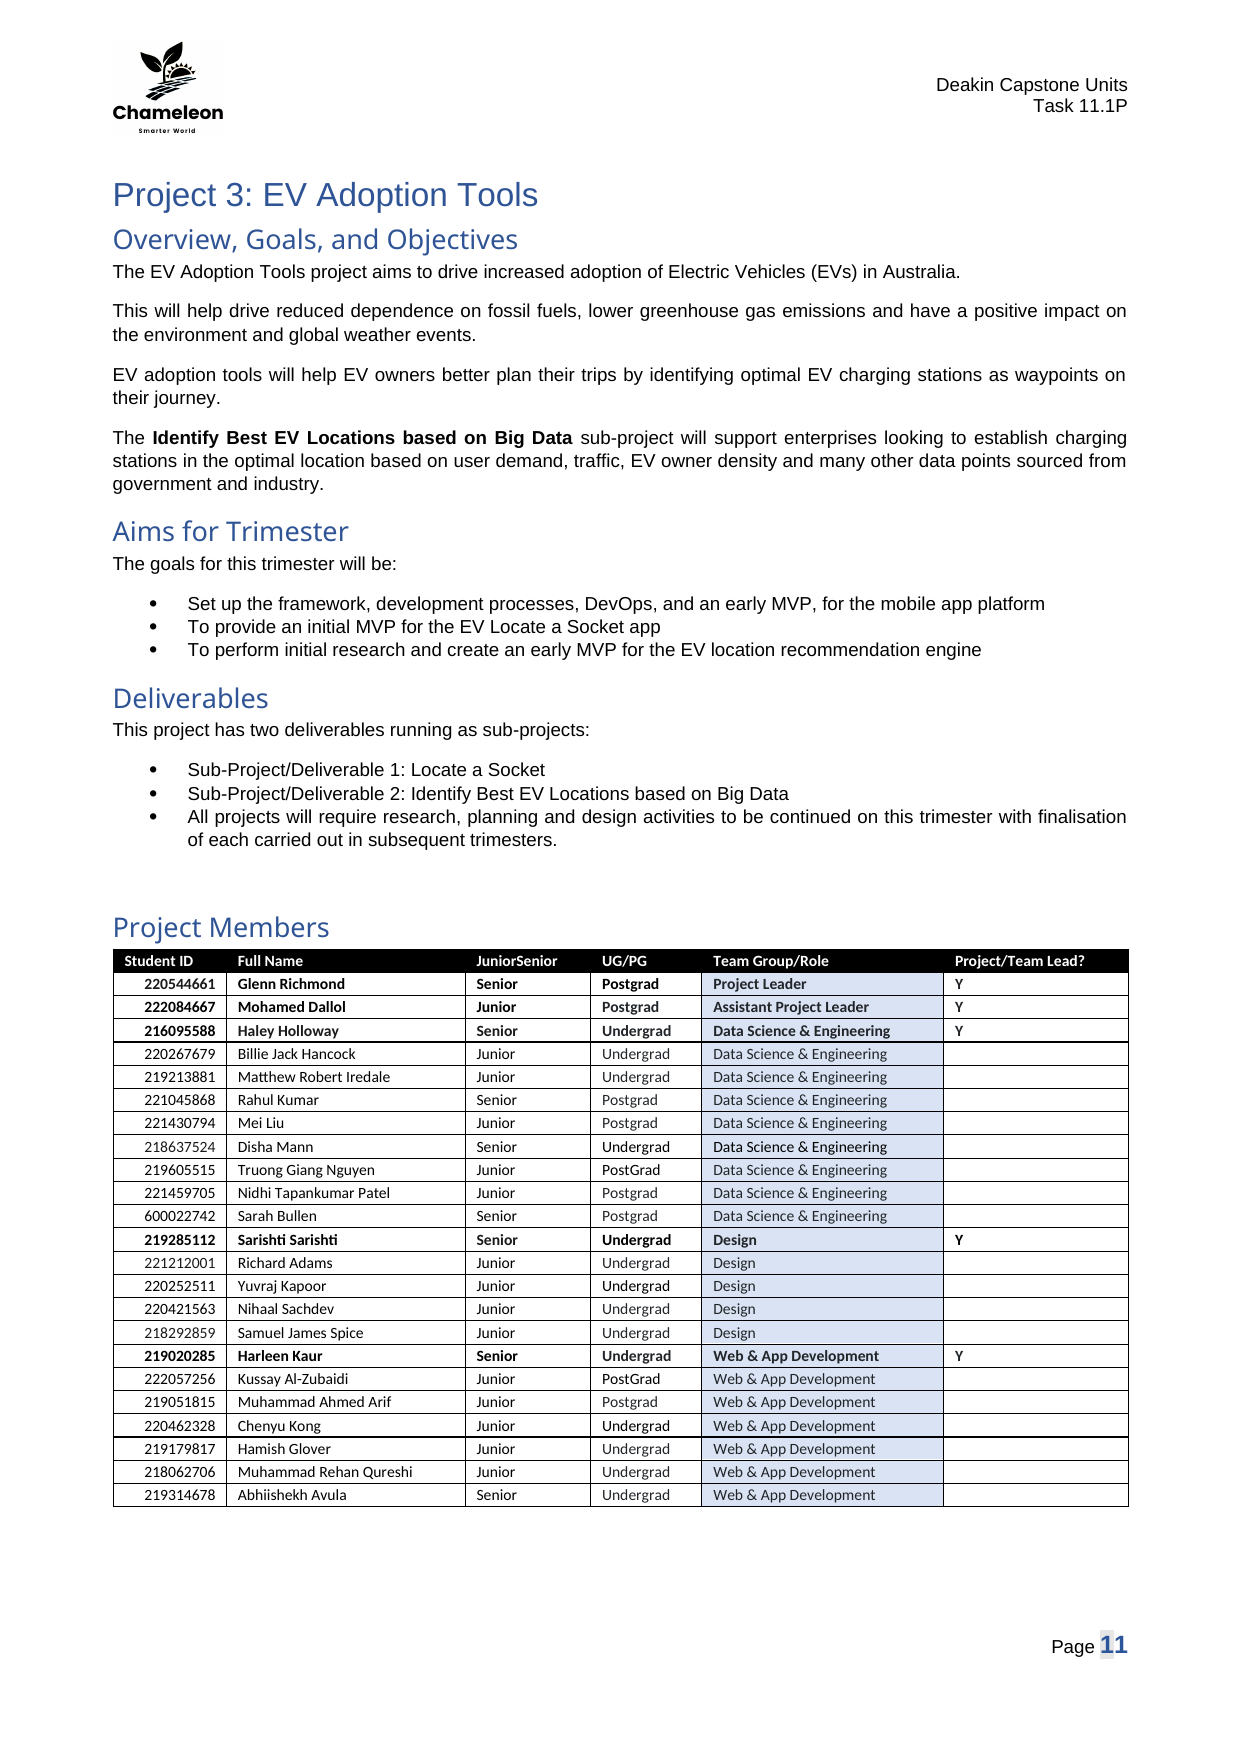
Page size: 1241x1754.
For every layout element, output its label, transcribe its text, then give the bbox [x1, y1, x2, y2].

table_cell Junior [466, 1043, 590, 1065]
table_cell Junior [466, 1414, 590, 1436]
table_cell Junior [466, 1298, 590, 1320]
table_cell Undergrad [591, 1321, 701, 1343]
table_cell Disha Mann [227, 1135, 465, 1158]
table_cell [944, 1321, 1128, 1343]
table_cell Undergrad [591, 1066, 701, 1088]
table_header JuniorSenior [466, 950, 590, 972]
table_cell Senior [466, 1484, 590, 1506]
table_header Full Name [227, 950, 465, 972]
table_cell Postgrad [591, 996, 701, 1018]
table_cell Samuel James Spice [227, 1321, 465, 1343]
table_cell Kussay Al-Zubaidi [227, 1368, 465, 1390]
table_cell 221430794 [114, 1112, 226, 1134]
table_cell Undergrad [591, 1484, 701, 1506]
table_cell Assistant Project Leader [702, 996, 943, 1018]
table_cell Y [944, 996, 1128, 1018]
table_cell 220421563 [114, 1298, 226, 1320]
table_cell [944, 1089, 1128, 1111]
text The EV Adoption Tools project aims to drive increased adoption of Electric Vehicles (EVs) in Australia. [112, 260, 1128, 282]
table_cell Richard Adams [227, 1252, 465, 1274]
table_cell [944, 1414, 1128, 1436]
table_cell Haley Holloway [227, 1019, 465, 1041]
table_cell [944, 1182, 1128, 1204]
table_cell 221045868 [114, 1089, 226, 1111]
table_cell 220252511 [114, 1275, 226, 1297]
list To perform initial research and create an early MVP for the EV location recommendation engine [150, 639, 1128, 661]
table_cell Junior [466, 996, 590, 1018]
table_cell Billie Jack Hancock [227, 1043, 465, 1065]
table_cell 220544661 [114, 973, 226, 995]
table_cell 219605515 [114, 1159, 226, 1181]
table_cell Postgrad [591, 973, 701, 995]
table_cell Junior [466, 1438, 590, 1459]
table_cell Undergrad [591, 1345, 701, 1367]
table_cell Postgrad [591, 1089, 701, 1111]
table_cell 219213881 [114, 1066, 226, 1088]
table_cell Undergrad [591, 1135, 701, 1158]
table_cell Y [944, 1228, 1128, 1251]
table_cell Junior [466, 1275, 590, 1297]
list Sub-Project/Deliverable 2: Identify Best EV Locations based on Big Data [150, 782, 1128, 804]
table_cell Data Science & Engineering [702, 1159, 943, 1181]
text This will help drive reduced dependence on fossil fuels, lower greenhouse gas emissions and have a positive impact on the environment and global weather events. [112, 300, 1128, 345]
table_cell 222057256 [114, 1368, 226, 1390]
table_cell Nihaal Sachdev [227, 1298, 465, 1320]
table_cell Undergrad [591, 1298, 701, 1320]
table_cell Y [944, 1019, 1128, 1041]
table_cell Data Science & Engineering [702, 1089, 943, 1111]
table_cell Undergrad [591, 1461, 701, 1483]
table_cell Sarah Bullen [227, 1205, 465, 1227]
table_cell Junior [466, 1391, 590, 1413]
table_cell Senior [466, 973, 590, 995]
table_cell 218292859 [114, 1321, 226, 1343]
table_header Team Group/Role [702, 950, 943, 972]
table_cell 219051815 [114, 1391, 226, 1413]
list Sub-Project/Deliverable 1: Locate a Socket [150, 759, 1128, 781]
table_cell Junior [466, 1368, 590, 1390]
text EV adoption tools will help EV owners better plan their trips by identifying optimal EV charging stations as waypoints on their journey. [112, 363, 1128, 408]
table_cell Glenn Richmond [227, 973, 465, 995]
subtitle Deliverables [112, 679, 1128, 716]
table_cell Web & App Development [702, 1391, 943, 1413]
table_cell Web & App Development [702, 1438, 943, 1459]
table_cell Web & App Development [702, 1368, 943, 1390]
table_cell Senior [466, 1228, 590, 1251]
table_header Project/Team Lead? [944, 950, 1128, 972]
table_cell Postgrad [591, 1112, 701, 1134]
table_header UG/PG [591, 950, 701, 972]
table_cell Undergrad [591, 1252, 701, 1274]
table_cell PostGrad [591, 1368, 701, 1390]
table_cell Harleen Kaur [227, 1345, 465, 1367]
table_cell Design [702, 1298, 943, 1320]
table_cell Hamish Glover [227, 1438, 465, 1459]
table_cell Junior [466, 1321, 590, 1343]
table_cell Junior [466, 1461, 590, 1483]
table_cell [944, 1438, 1128, 1459]
table_cell Undergrad [591, 1438, 701, 1459]
table_cell Junior [466, 1112, 590, 1134]
table_cell [944, 1391, 1128, 1413]
table_cell Data Science & Engineering [702, 1066, 943, 1088]
list All projects will require research, planning and design activities to be continued on this trimester with finalisation of each carried out in subsequent trimesters. [150, 806, 1128, 851]
table_cell Senior [466, 1089, 590, 1111]
table_cell 219285112 [114, 1228, 226, 1251]
table_cell Rahul Kumar [227, 1089, 465, 1111]
table_cell Senior [466, 1345, 590, 1367]
table_cell Junior [466, 1159, 590, 1181]
table_cell Sarishti Sarishti [227, 1228, 465, 1251]
table_cell Undergrad [591, 1043, 701, 1065]
table_cell [944, 1066, 1128, 1088]
table_cell 219020285 [114, 1345, 226, 1367]
table_cell Mei Liu [227, 1112, 465, 1134]
table_cell Design [702, 1275, 943, 1297]
table_cell Postgrad [591, 1182, 701, 1204]
table_cell 221459705 [114, 1182, 226, 1204]
table_cell Undergrad [591, 1275, 701, 1297]
table_cell Project Leader [702, 973, 943, 995]
table_cell Junior [466, 1182, 590, 1204]
list Set up the framework, development processes, DevOps, and an early MVP, for the mobile app platform [150, 593, 1128, 614]
table_cell Nidhi Tapankumar Patel [227, 1182, 465, 1204]
table_cell Web & App Development [702, 1461, 943, 1483]
table_cell [944, 1275, 1128, 1297]
table_cell Y [944, 1345, 1128, 1367]
table_cell 220267679 [114, 1043, 226, 1065]
table_cell Junior [466, 1066, 590, 1088]
table_cell Undergrad [591, 1019, 701, 1041]
table_cell Senior [466, 1135, 590, 1158]
table_cell [944, 1298, 1128, 1320]
table_cell Muhammad Ahmed Arif [227, 1391, 465, 1413]
table_cell Data Science & Engineering [702, 1182, 943, 1204]
table_cell [944, 1043, 1128, 1065]
text This project has two deliverables running as sub-projects: [112, 719, 1128, 741]
subtitle Project 3: EV Adoption Tools [112, 175, 1128, 213]
table_cell Data Science & Engineering [702, 1043, 943, 1065]
table_cell [944, 1461, 1128, 1483]
table_cell Web & App Development [702, 1484, 943, 1506]
list To provide an initial MVP for the EV Locate a Socket app [150, 616, 1128, 638]
table_cell 218062706 [114, 1461, 226, 1483]
table_cell Postgrad [591, 1205, 701, 1227]
table_cell Undergrad [591, 1414, 701, 1436]
table_cell 218637524 [114, 1135, 226, 1158]
table_cell Muhammad Rehan Qureshi [227, 1461, 465, 1483]
table_cell Data Science & Engineering [702, 1112, 943, 1134]
table_cell Undergrad [591, 1228, 701, 1251]
table_cell [944, 1159, 1128, 1181]
table_cell Data Science & Engineering [702, 1135, 943, 1158]
table_cell Yuvraj Kapoor [227, 1275, 465, 1297]
subtitle Aims for Trimester [112, 513, 1128, 550]
table_cell Chenyu Kong [227, 1414, 465, 1436]
table_cell 216095588 [114, 1019, 226, 1041]
table_header Student ID [114, 950, 226, 972]
table_cell Web & App Development [702, 1345, 943, 1367]
table_cell 220462328 [114, 1414, 226, 1436]
table_cell [944, 1205, 1128, 1227]
text The Identify Best EV Locations based on Big Data sub-project will support enterprises looking to establish charging stations in the optimal location based on user demand, traffic, EV owner density and many other data points sourced from government and industry. [112, 427, 1128, 494]
table_cell Truong Giang Nguyen [227, 1159, 465, 1181]
table_cell Junior [466, 1252, 590, 1274]
table_cell 600022742 [114, 1205, 226, 1227]
table_cell PostGrad [591, 1159, 701, 1181]
table_cell Design [702, 1228, 943, 1251]
table_cell Postgrad [591, 1391, 701, 1413]
table_cell [944, 1484, 1128, 1506]
table_cell [944, 1135, 1128, 1158]
table_cell Senior [466, 1205, 590, 1227]
text The goals for this trimester will be: [112, 553, 1128, 574]
table_cell Design [702, 1321, 943, 1343]
table_cell Matthew Robert Iredale [227, 1066, 465, 1088]
table_cell Y [944, 973, 1128, 995]
picture [112, 40, 224, 135]
table_cell [944, 1368, 1128, 1390]
table_cell Design [702, 1252, 943, 1274]
table_cell Web & App Development [702, 1414, 943, 1436]
table_cell 219314678 [114, 1484, 226, 1506]
table_cell Abhiishekh Avula [227, 1484, 465, 1506]
table_cell 222084667 [114, 996, 226, 1018]
table_cell Mohamed Dallol [227, 996, 465, 1018]
table_cell 219179817 [114, 1438, 226, 1459]
table_cell [944, 1112, 1128, 1134]
table_cell Data Science & Engineering [702, 1019, 943, 1041]
subtitle Overview, Goals, and Objectives [112, 221, 1128, 257]
table_cell [944, 1252, 1128, 1274]
subtitle Project Members [112, 909, 1128, 946]
table_cell Senior [466, 1019, 590, 1041]
table_cell 221212001 [114, 1252, 226, 1274]
table_cell Data Science & Engineering [702, 1205, 943, 1227]
